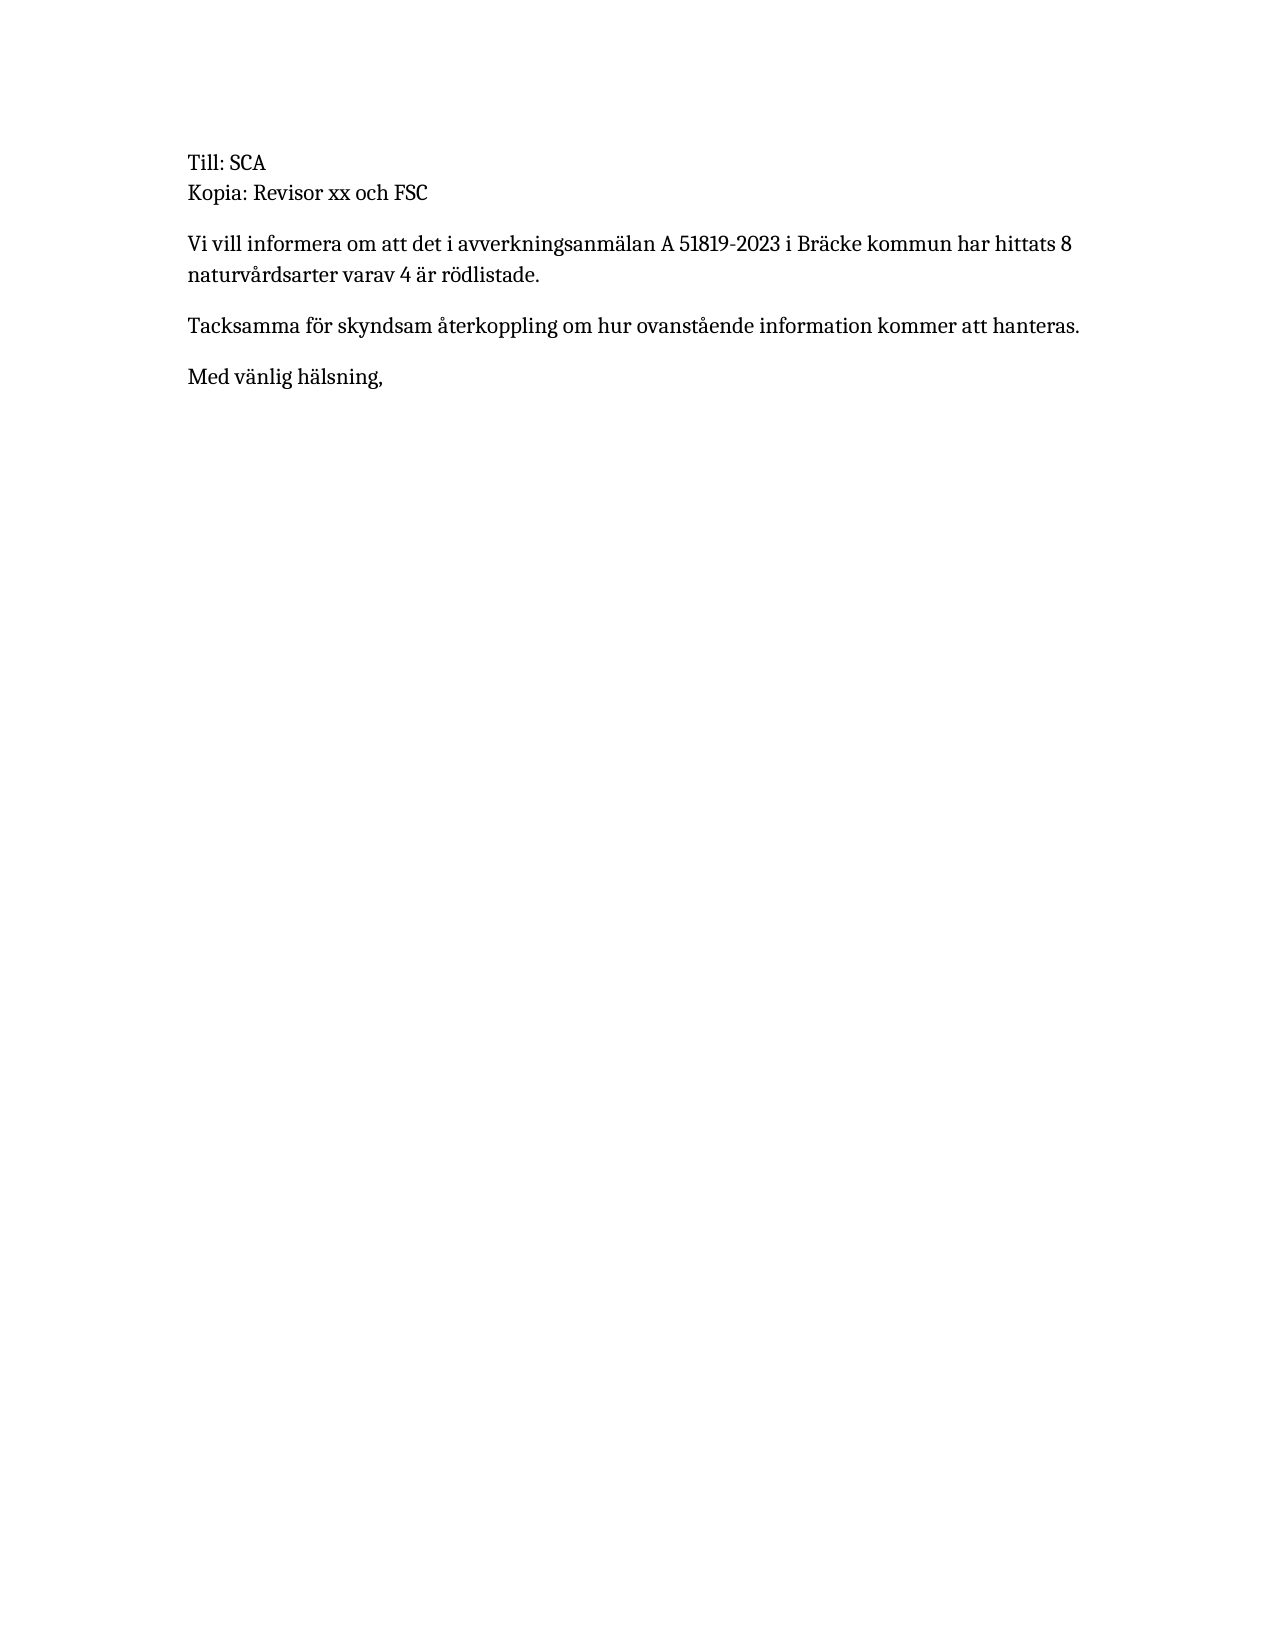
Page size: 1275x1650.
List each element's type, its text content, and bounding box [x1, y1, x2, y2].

text Tacksamma för skyndsam återkoppling om hur ovanstående information kommer att hanteras. [187, 312, 1087, 339]
text Vi vill informera om att det i avverkningsanmälan A 51819-2023 i Bräcke kommun har hittats 8 naturvårdsarter varav 4 är rödlistade. [187, 231, 1087, 288]
text Med vänlig hälsning, [187, 363, 1087, 420]
text Till: SCA Kopia: Revisor xx och FSC [187, 150, 1087, 207]
